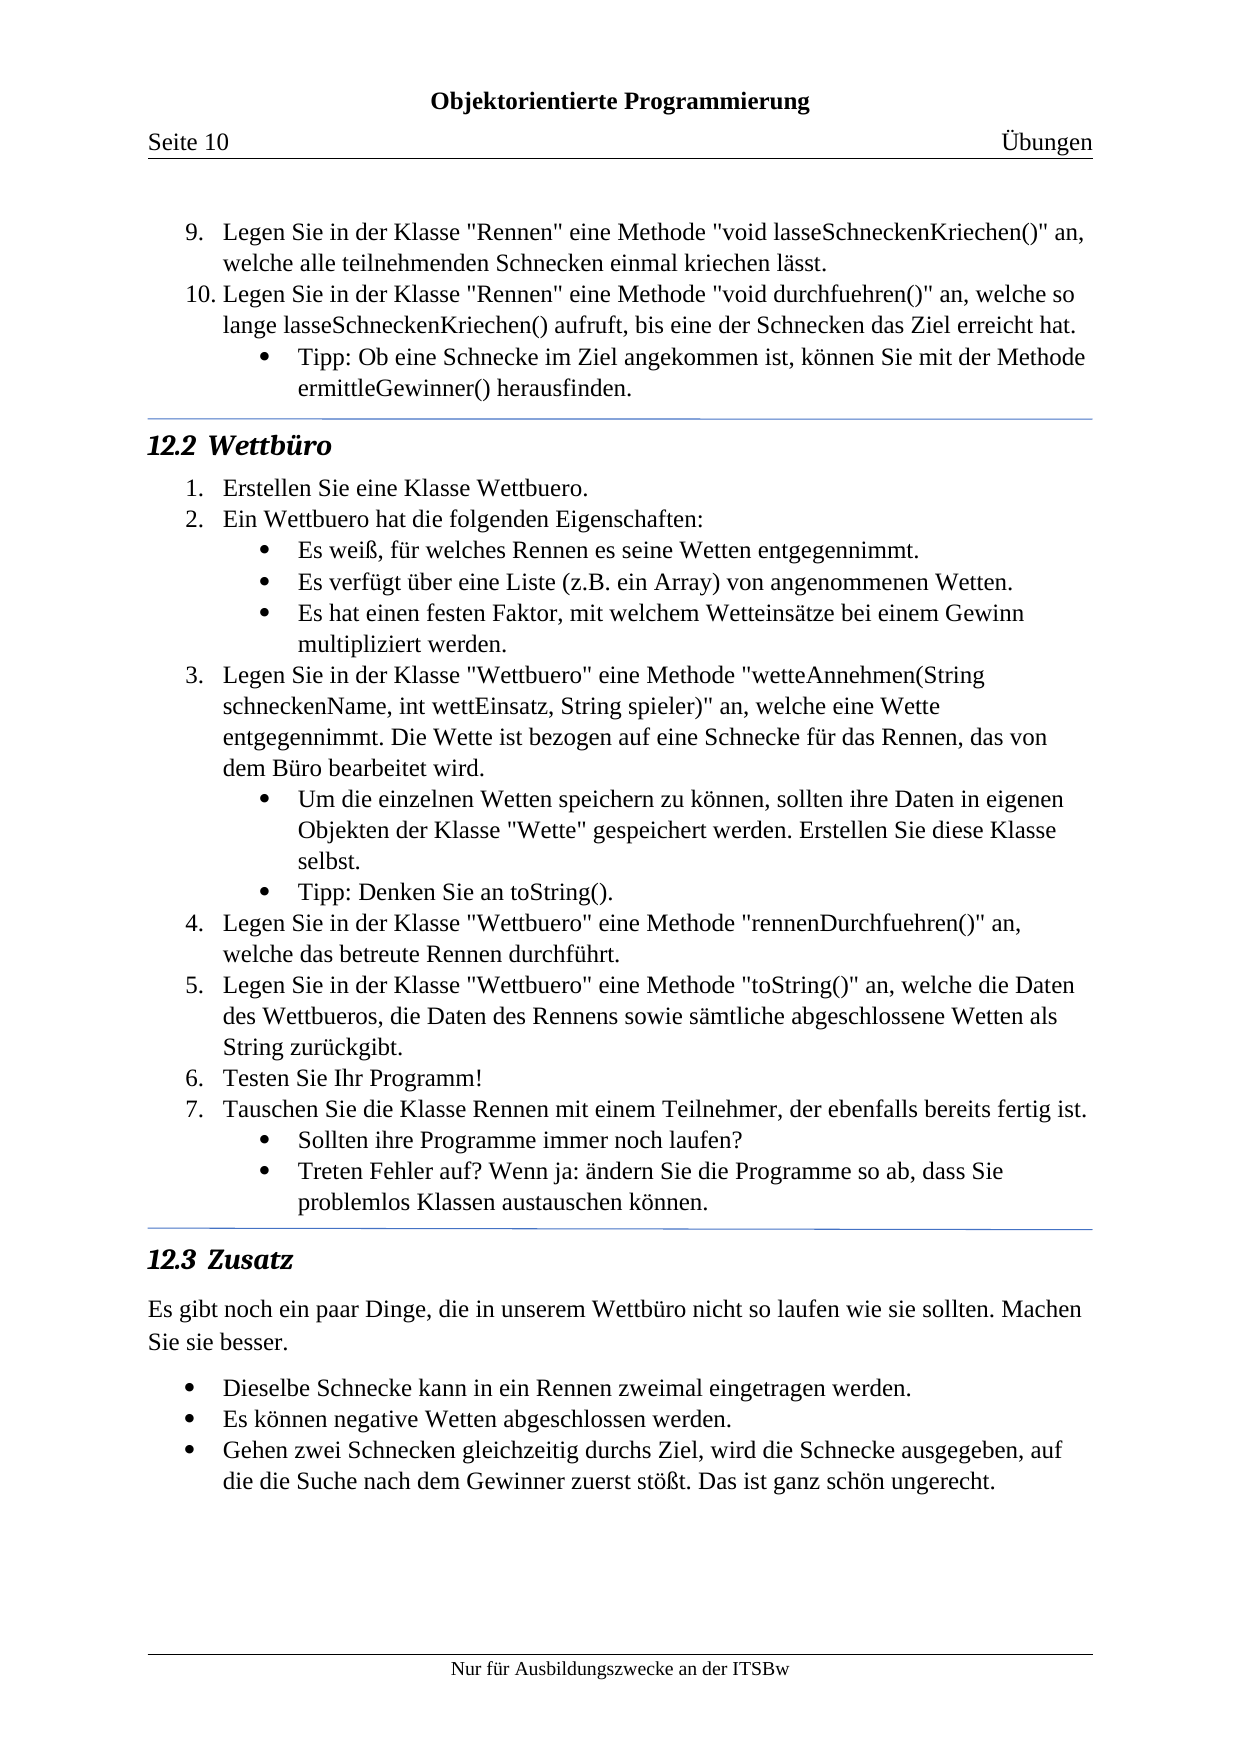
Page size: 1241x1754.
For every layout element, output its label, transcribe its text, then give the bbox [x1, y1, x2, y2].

list Es hat einen festen Faktor, mit welchem Wetteinsätze bei einem Gewinn multipliziert werden. [260, 598, 1093, 657]
list Dieselbe Schnecke kann in ein Rennen zweimal eingetragen werden. [185, 1373, 1093, 1402]
list Es verfügt über eine Liste (z.B. ein Array) von angenommenen Wetten. [260, 567, 1093, 595]
list Es können negative Wetten abgeschlossen werden. [185, 1404, 1093, 1433]
text Es gibt noch ein paar Dinge, die in unserem Wettbüro nicht so laufen wie sie sollten. Machen Sie sie besser. [148, 1294, 1093, 1356]
list Legen Sie in der Klasse "Wettbuero" eine Methode "wetteAnnehmen(String schneckenName, int wettEinsatz, String spieler)" an, welche eine Wette entgegennimmt. Die Wette ist bezogen auf eine Schnecke für das Rennen, das von dem Büro bearbeitet wird. [185, 660, 1093, 782]
list Testen Sie Ihr Programm! [185, 1063, 1093, 1092]
list Ein Wettbuero hat die folgenden Eigenschaften: [185, 504, 1093, 533]
subtitle Wettbüro [148, 429, 1093, 462]
list Legen Sie in der Klasse "Rennen" eine Methode "void lasseSchneckenKriechen()" an, welche alle teilnehmenden Schnecken einmal kriechen lässt. [185, 217, 1093, 277]
list Es weiß, für welches Rennen es seine Wetten entgegennimmt. [260, 536, 1093, 564]
list Tipp: Ob eine Schnecke im Ziel angekommen ist, können Sie mit der Methode ermittleGewinner() herausfinden. [260, 342, 1093, 401]
list Treten Fehler auf? Wenn ja: ändern Sie die Programme so ab, dass Sie problemlos Klassen austauschen können. [260, 1156, 1093, 1216]
list Legen Sie in der Klasse "Wettbuero" eine Methode "rennenDurchfuehren()" an, welche das betreute Rennen durchführt. [185, 908, 1093, 968]
list Gehen zwei Schnecken gleichzeitig durchs Ziel, wird die Schnecke ausgegeben, auf die die Suche nach dem Gewinner zuerst stößt. Das ist ganz schön ungerecht. [185, 1435, 1093, 1495]
list Tipp: Denken Sie an toString(). [260, 877, 1093, 906]
list Legen Sie in der Klasse "Wettbuero" eine Methode "toString()" an, welche die Daten des Wettbueros, die Daten des Rennens sowie sämtliche abgeschlossene Wetten als String zurückgibt. [185, 970, 1093, 1061]
subtitle Zusatz [148, 1243, 1093, 1277]
list Sollten ihre Programme immer noch laufen? [260, 1125, 1093, 1154]
list Legen Sie in der Klasse "Rennen" eine Methode "void durchfuehren()" an, welche so lange lasseSchneckenKriechen() aufruft, bis eine der Schnecken das Ziel erreicht hat. [185, 279, 1093, 339]
list Tauschen Sie die Klasse Rennen mit einem Teilnehmer, der ebenfalls bereits fertig ist. [185, 1094, 1093, 1123]
list Erstellen Sie eine Klasse Wettbuero. [185, 473, 1093, 502]
list Um die einzelnen Wetten speichern zu können, sollten ihre Daten in eigenen Objekten der Klasse "Wette" gespeichert werden. Erstellen Sie diese Klasse selbst. [260, 784, 1093, 875]
